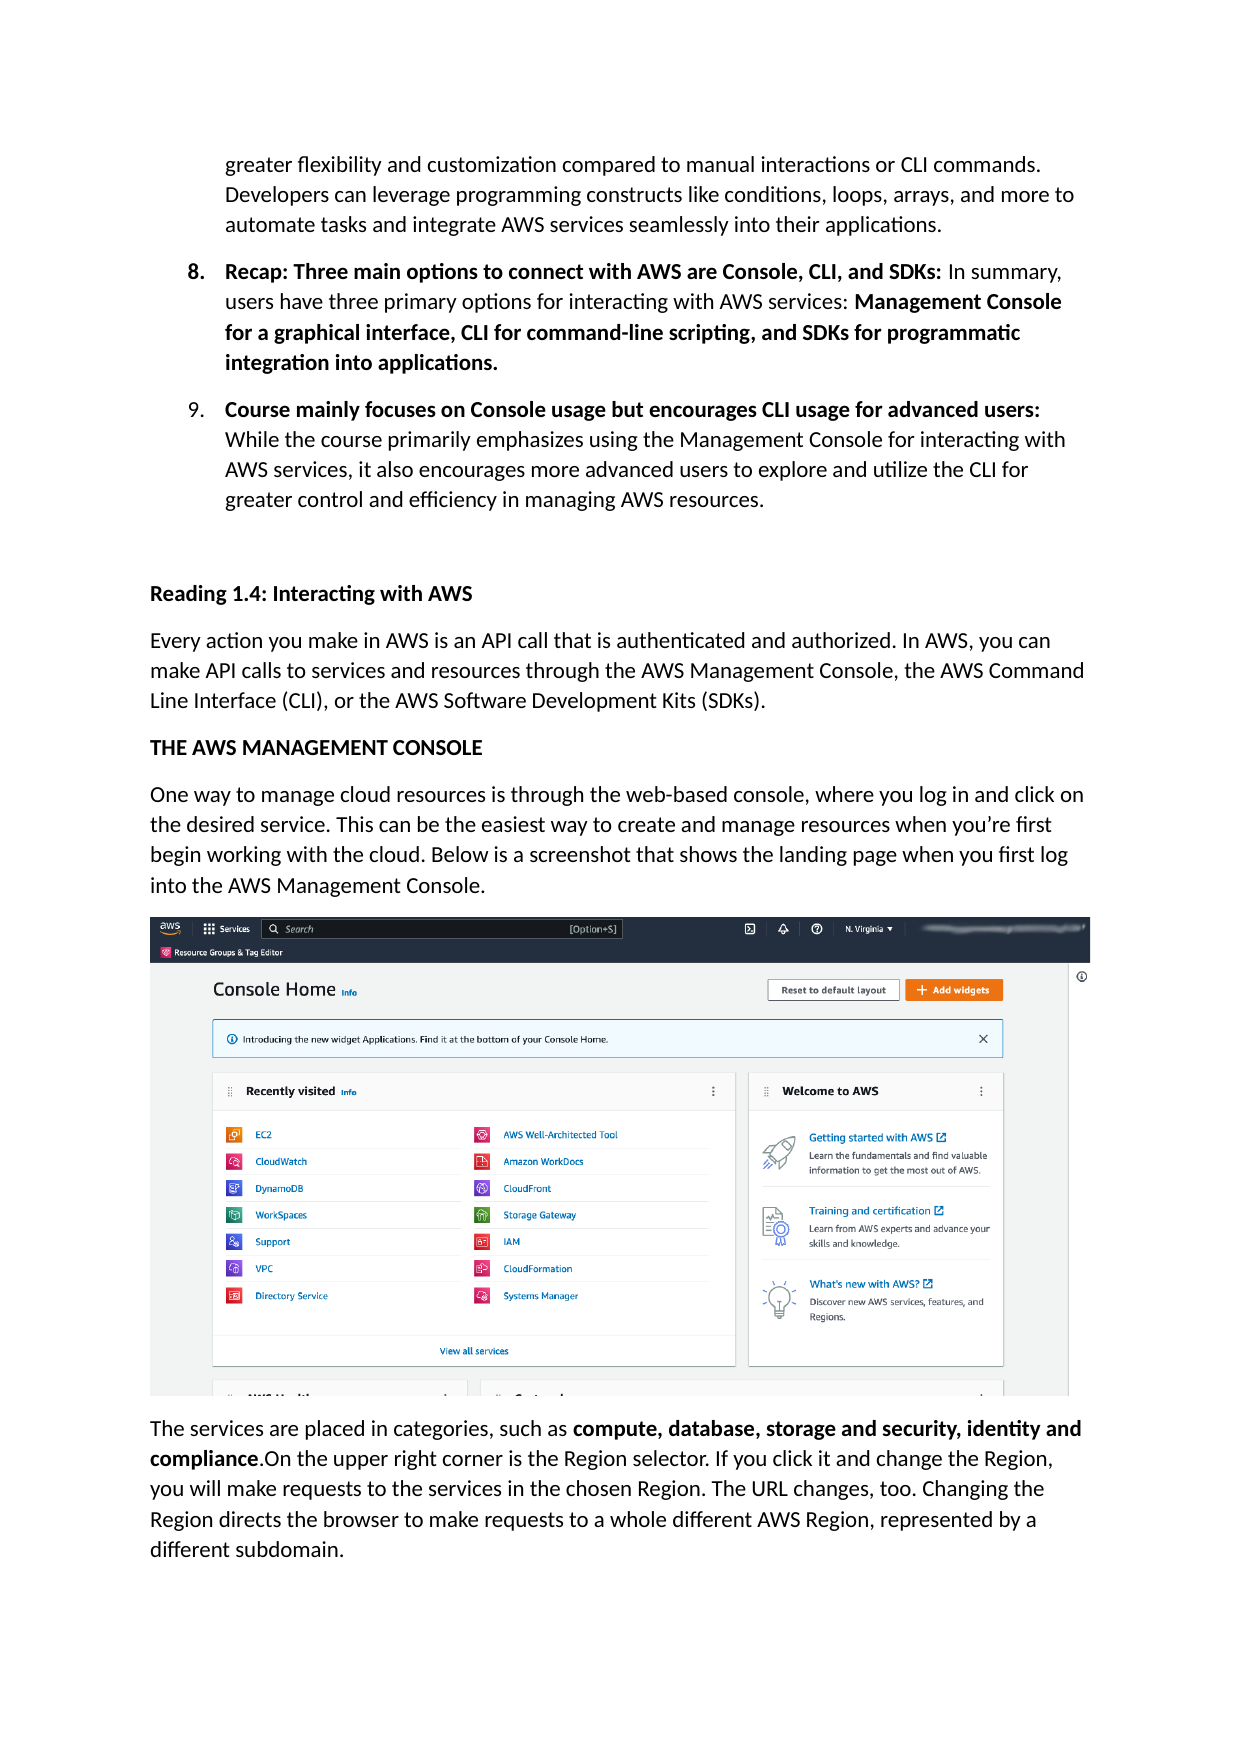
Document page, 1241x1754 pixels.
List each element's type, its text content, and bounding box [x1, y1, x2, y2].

text Every action you make in AWS is an API call that is authenticated and authorized. In AWS, you can make API calls to services and resources through the AWS Management Console, the AWS Command Line Interface (CLI), or the AWS Software Development Kits (SDKs). [150, 626, 1090, 714]
text The services are placed in categories, such as compute, database, storage and security, identity and compliance.On the upper right corner is the Region selector. If you click it and change the Region, you will make requests to the services in the chosen Region. The URL changes, too. Changing the Region directs the browser to make requests to a whole different AWS Region, represented by a different subdomain. [150, 1414, 1090, 1563]
list Recap: Three main options to connect with AWS are Console, CLI, and SDKs: In summary, users have three primary options for interacting with AWS services: Management Console for a graphical interface, CLI for command-line scripting, and SDKs for programmatic integration into applications. [187, 257, 1090, 376]
list Course mainly focuses on Console usage but encourages CLI usage for advanced users: While the course primarily emphasizes using the Management Console for interacting with AWS services, it also encourages more advanced users to explore and utilize the CLI for greater control and efficiency in managing AWS resources. [187, 395, 1090, 513]
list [187, 150, 1090, 238]
text One way to manage cloud resources is through the web-based console, where you log in and click on the desired service. This can be the easiest way to create and manage resources when you’re first begin working with the cloud. Below is a screenshot that shows the landing page when you first log into the AWS Management Console. [150, 780, 1090, 899]
picture [150, 917, 1091, 1396]
text Reading 1.4: Interacting with AWS [150, 579, 1090, 607]
text THE AWS MANAGEMENT CONSOLE [150, 733, 1090, 761]
